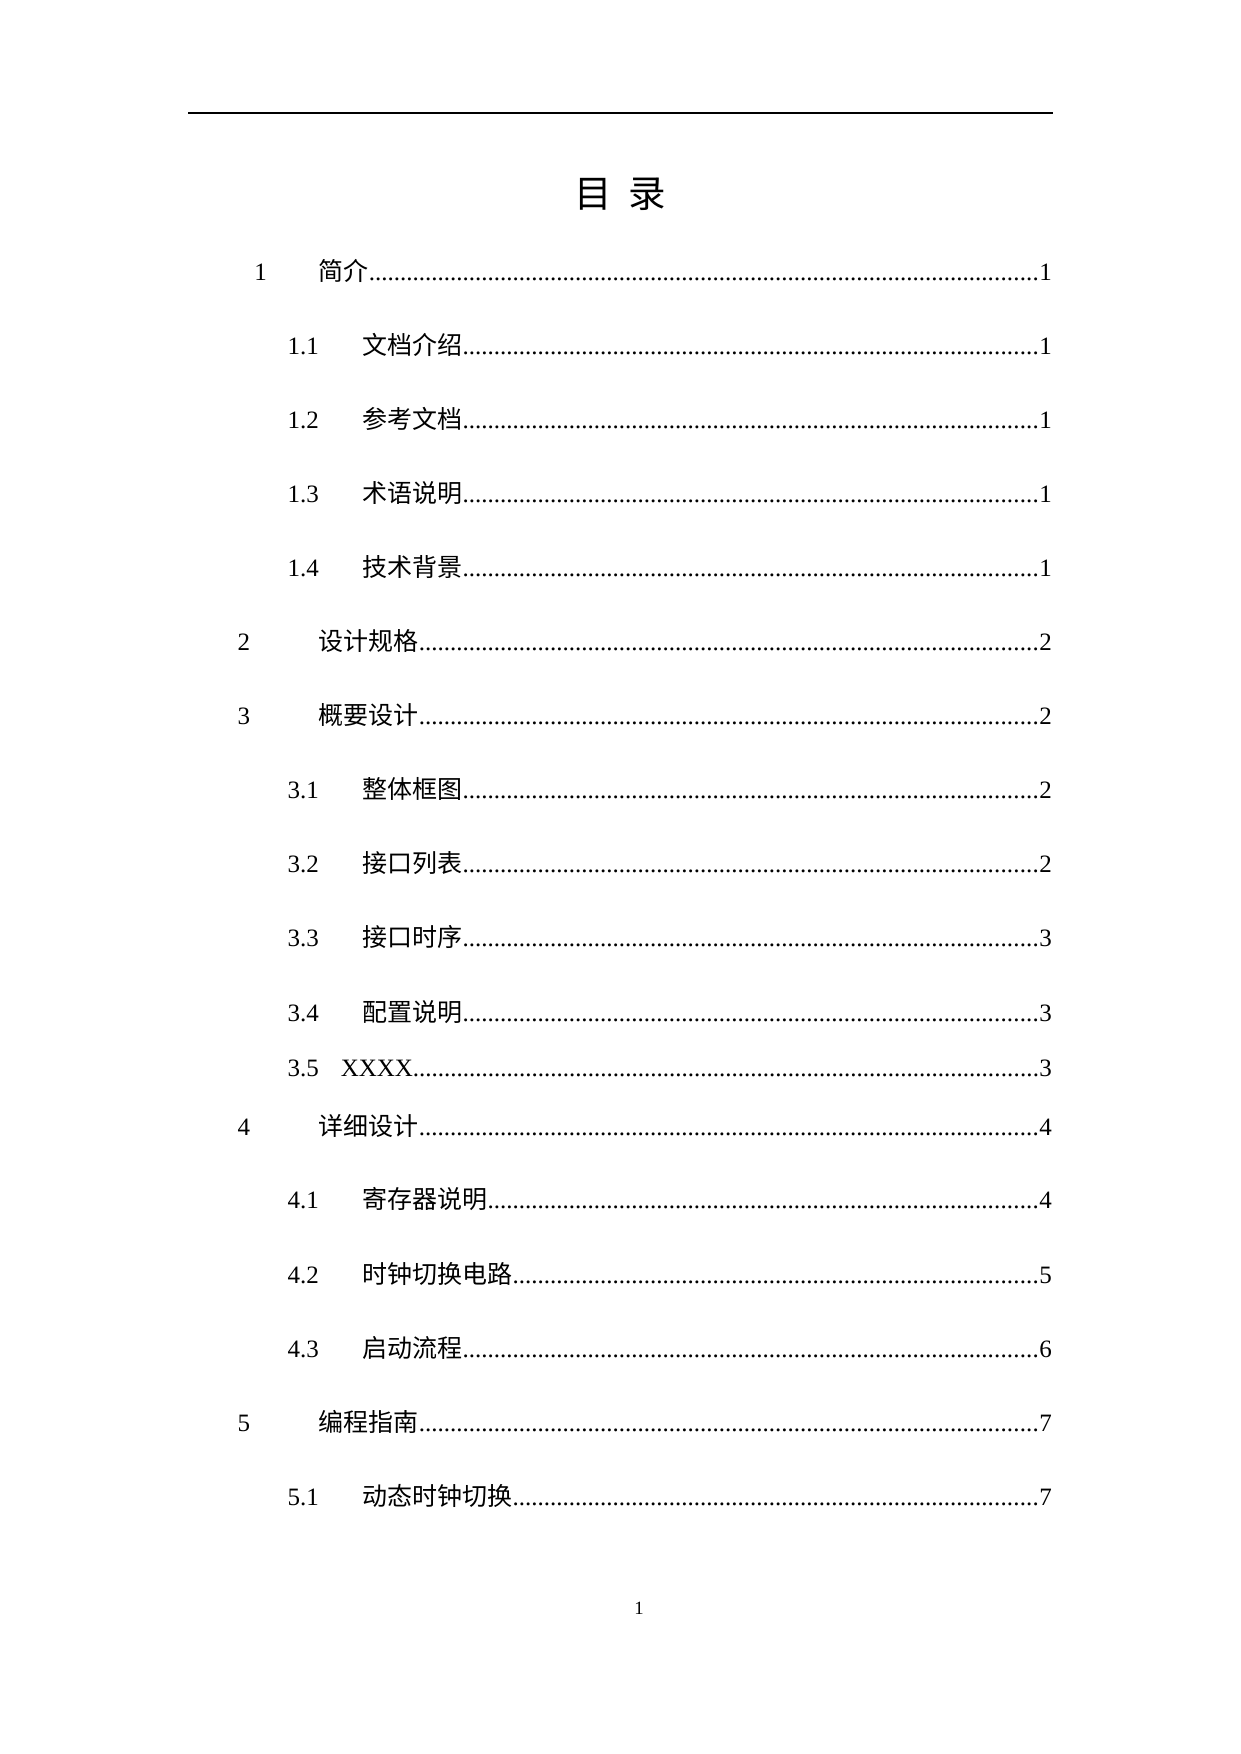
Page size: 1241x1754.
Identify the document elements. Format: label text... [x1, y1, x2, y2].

text 目 录 [187, 158, 1053, 223]
